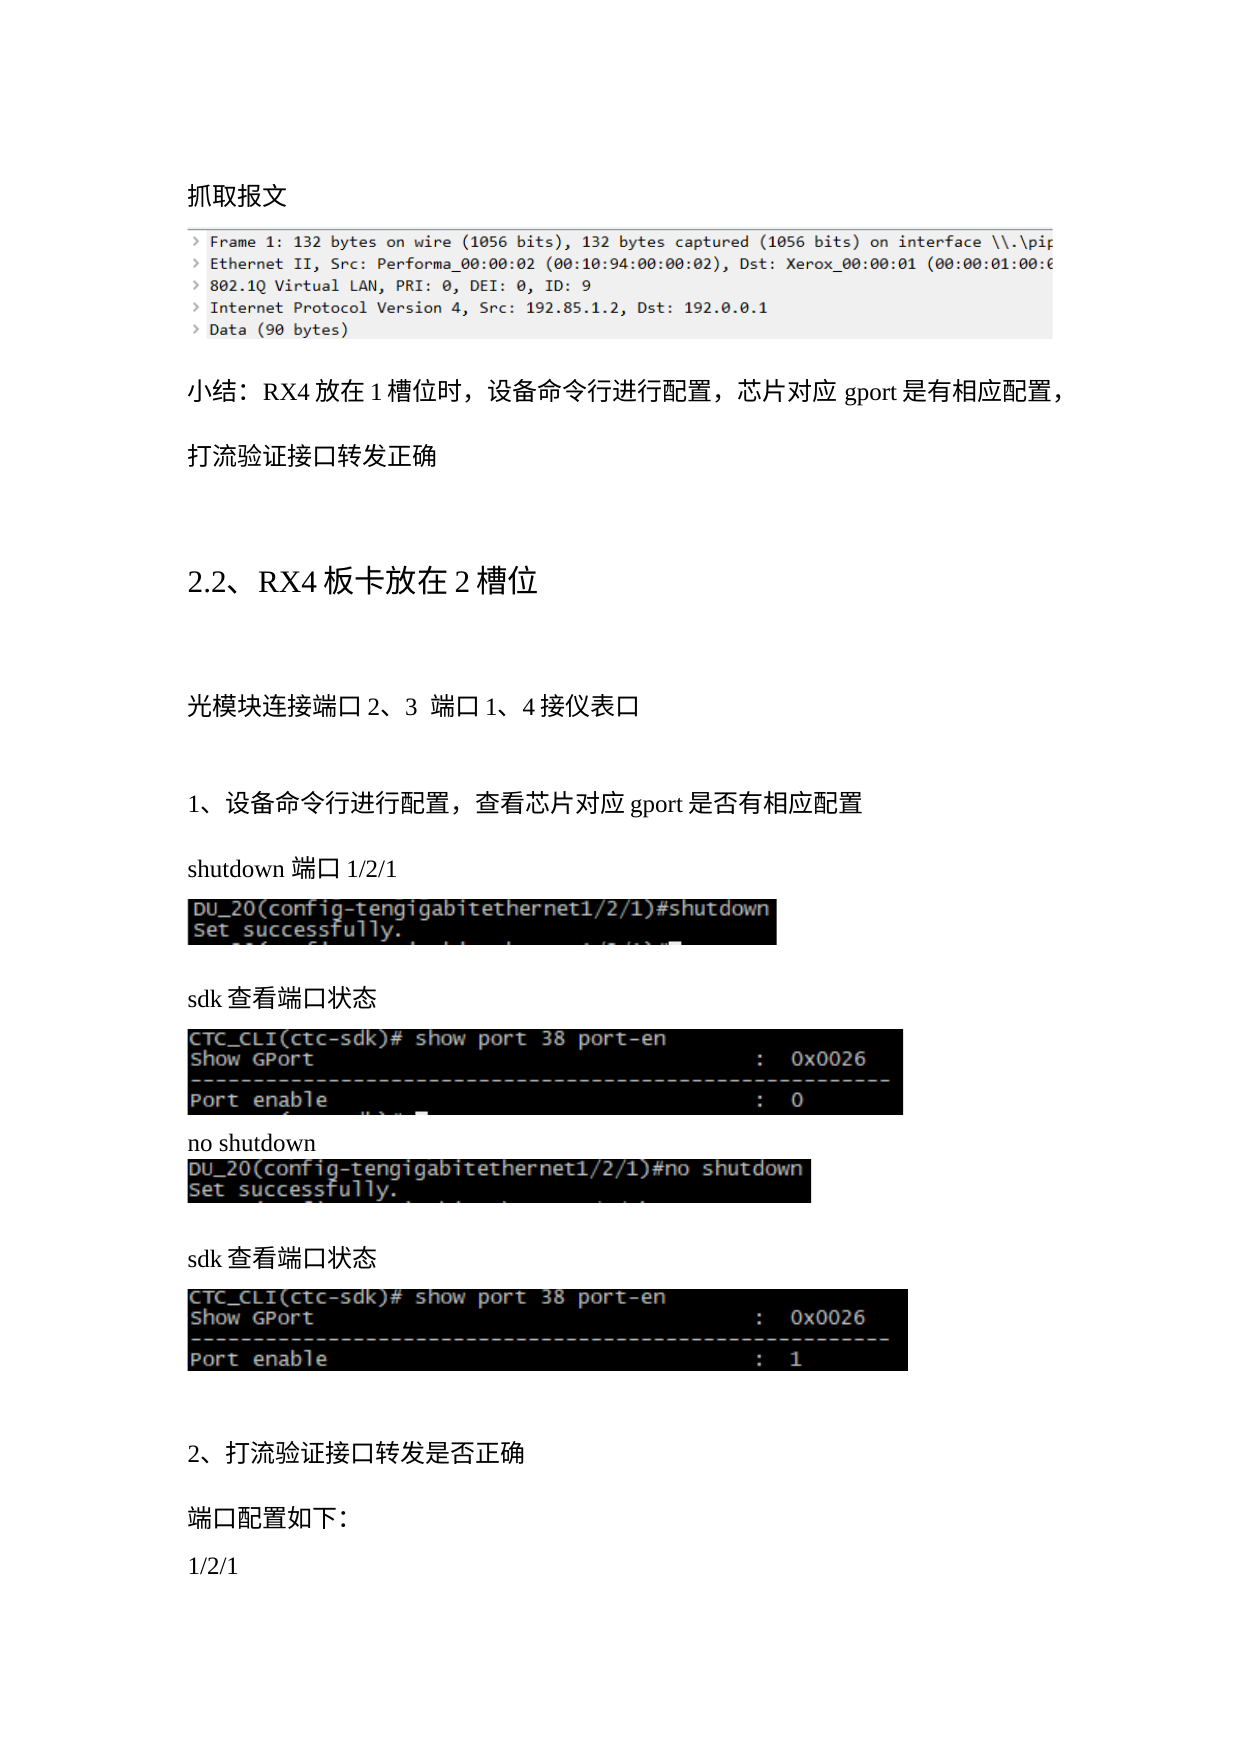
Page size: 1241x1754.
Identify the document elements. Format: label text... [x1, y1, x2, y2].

picture [187, 227, 1053, 339]
picture [187, 1159, 812, 1203]
subtitle 2.2、RX4板卡放在2槽位 [187, 547, 1053, 612]
text 1、设备命令行进行配置，查看芯片对应gport是否有相应配置 [187, 769, 1053, 834]
picture [187, 1289, 908, 1371]
text no shutdown [187, 1127, 1053, 1159]
picture [187, 899, 777, 945]
text sdk查看端口状态 [187, 964, 1053, 1029]
text sdk查看端口状态 [187, 1224, 1053, 1289]
text 小结：RX4放在1槽位时，设备命令行进行配置，芯片对应gport是有相应配置，打流验证接口转发正确 [187, 357, 1053, 487]
picture [187, 1029, 904, 1115]
text 1/2/1 [187, 1549, 1053, 1582]
text 2、打流验证接口转发是否正确 [187, 1419, 1053, 1484]
text 端口配置如下： [187, 1484, 1053, 1549]
text 光模块连接端口2、3 端口1、4接仪表口 [187, 672, 1053, 737]
text shutdown 端口1/2/1 [187, 834, 1053, 899]
text 抓取报文 [187, 162, 1053, 227]
